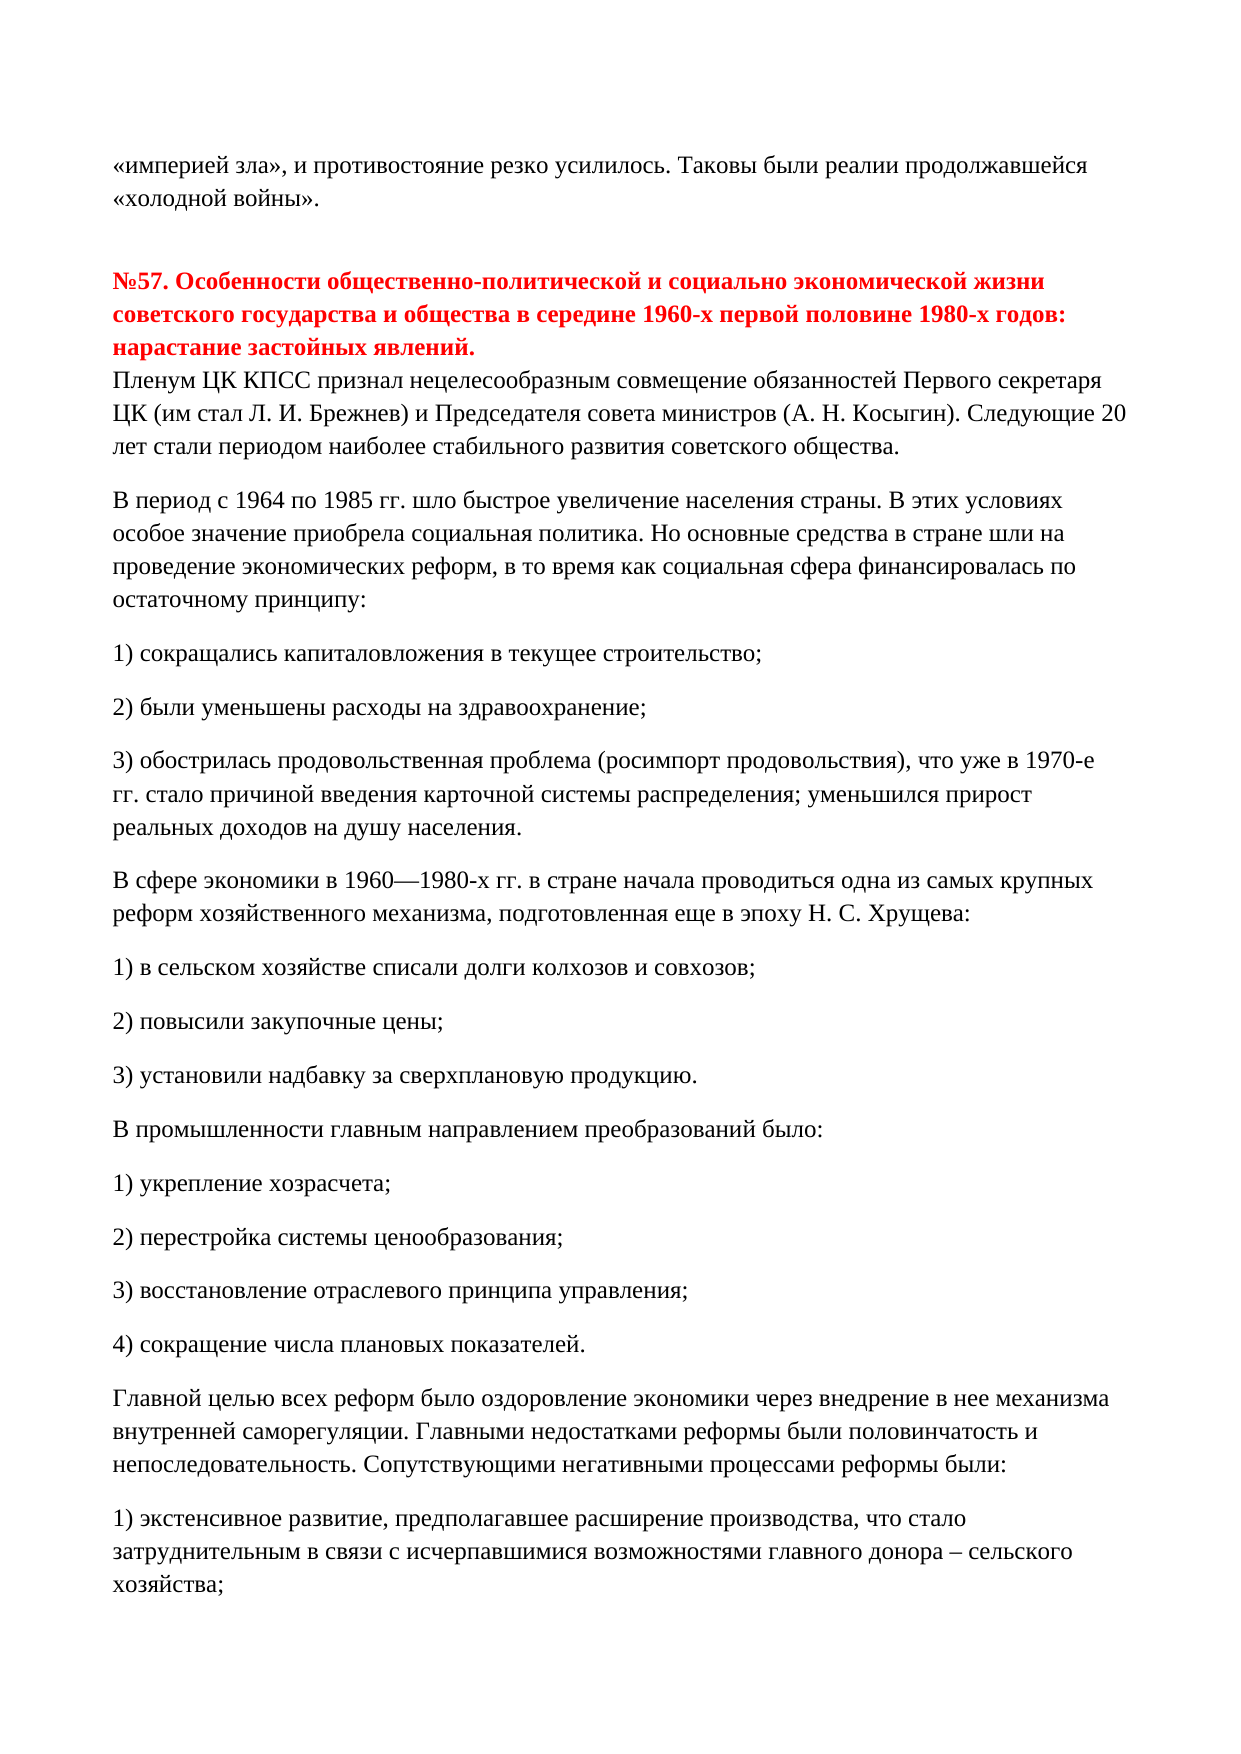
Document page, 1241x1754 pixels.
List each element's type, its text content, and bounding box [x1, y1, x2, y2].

text В период с 1964 по 1985 гг. шло быстрое увеличение населения страны. В этих условиях особое значение приобрела социальная политика. Но основные средства в стране шли на проведение экономических реформ, в то время как социальная сфера финансировалась по остаточному принципу: [112, 485, 1128, 613]
text 1) экстенсивное развитие, предполагавшее расширение производства, что стало затруднительным в связи с исчерпавшимися возможностями главного донора – сельского хозяйства; [112, 1503, 1128, 1598]
text 4) сокращение числа плановых показателей. [112, 1329, 1128, 1358]
text 3) обострилась продовольственная проблема (росимпорт продовольствия), что уже в 1970-е гг. стало причиной введения карточной системы распределения; уменьшился прирост реальных доходов на душу населения. [112, 746, 1128, 840]
text В сфере экономики в 1960—1980-х гг. в стране начала проводиться одна из самых крупных реформ хозяйственного механизма, подготовленная еще в эпоху Н. С. Хрущева: [112, 866, 1128, 927]
text 2) были уменьшены расходы на здравоохранение; [112, 692, 1128, 721]
text 3) установили надбавку за сверхплановую продукцию. [112, 1060, 1128, 1089]
text Главной целью всех реформ было оздоровление экономики через внедрение в нее механизма внутренней саморегуляции. Главными недостатками реформы были половинчатость и непоследовательность. Сопутствующими негативными процессами реформы были: [112, 1383, 1128, 1478]
text 1) в сельском хозяйстве списали долги колхозов и совхозов; [112, 952, 1128, 981]
text 2) повысили закупочные цены; [112, 1006, 1128, 1035]
text 3) восстановление отраслевого принципа управления; [112, 1276, 1128, 1304]
text 2) перестройка системы ценообразования; [112, 1222, 1128, 1250]
text 1) сокращались капиталовложения в текущее строительство; [112, 638, 1128, 667]
text 1) укрепление хозрасчета; [112, 1168, 1128, 1197]
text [112, 150, 1128, 212]
text Пленум ЦК КПСС признал нецелесообразным совмещение обязанностей Первого секретаря ЦК (им стал Л. И. Брежнев) и Председателя совета министров (А. Н. Косыгин). Следующие 20 лет стали периодом наиболее стабильного развития советского общества. [112, 365, 1128, 460]
subtitle №57. Особенности общественно-политической и социально экономической жизни советского государства и общества в середине 1960-х первой половине 1980-х годов: нарастание застойных явлений. [112, 266, 1128, 361]
text В промышленности главным направлением преобразований было: [112, 1114, 1128, 1143]
